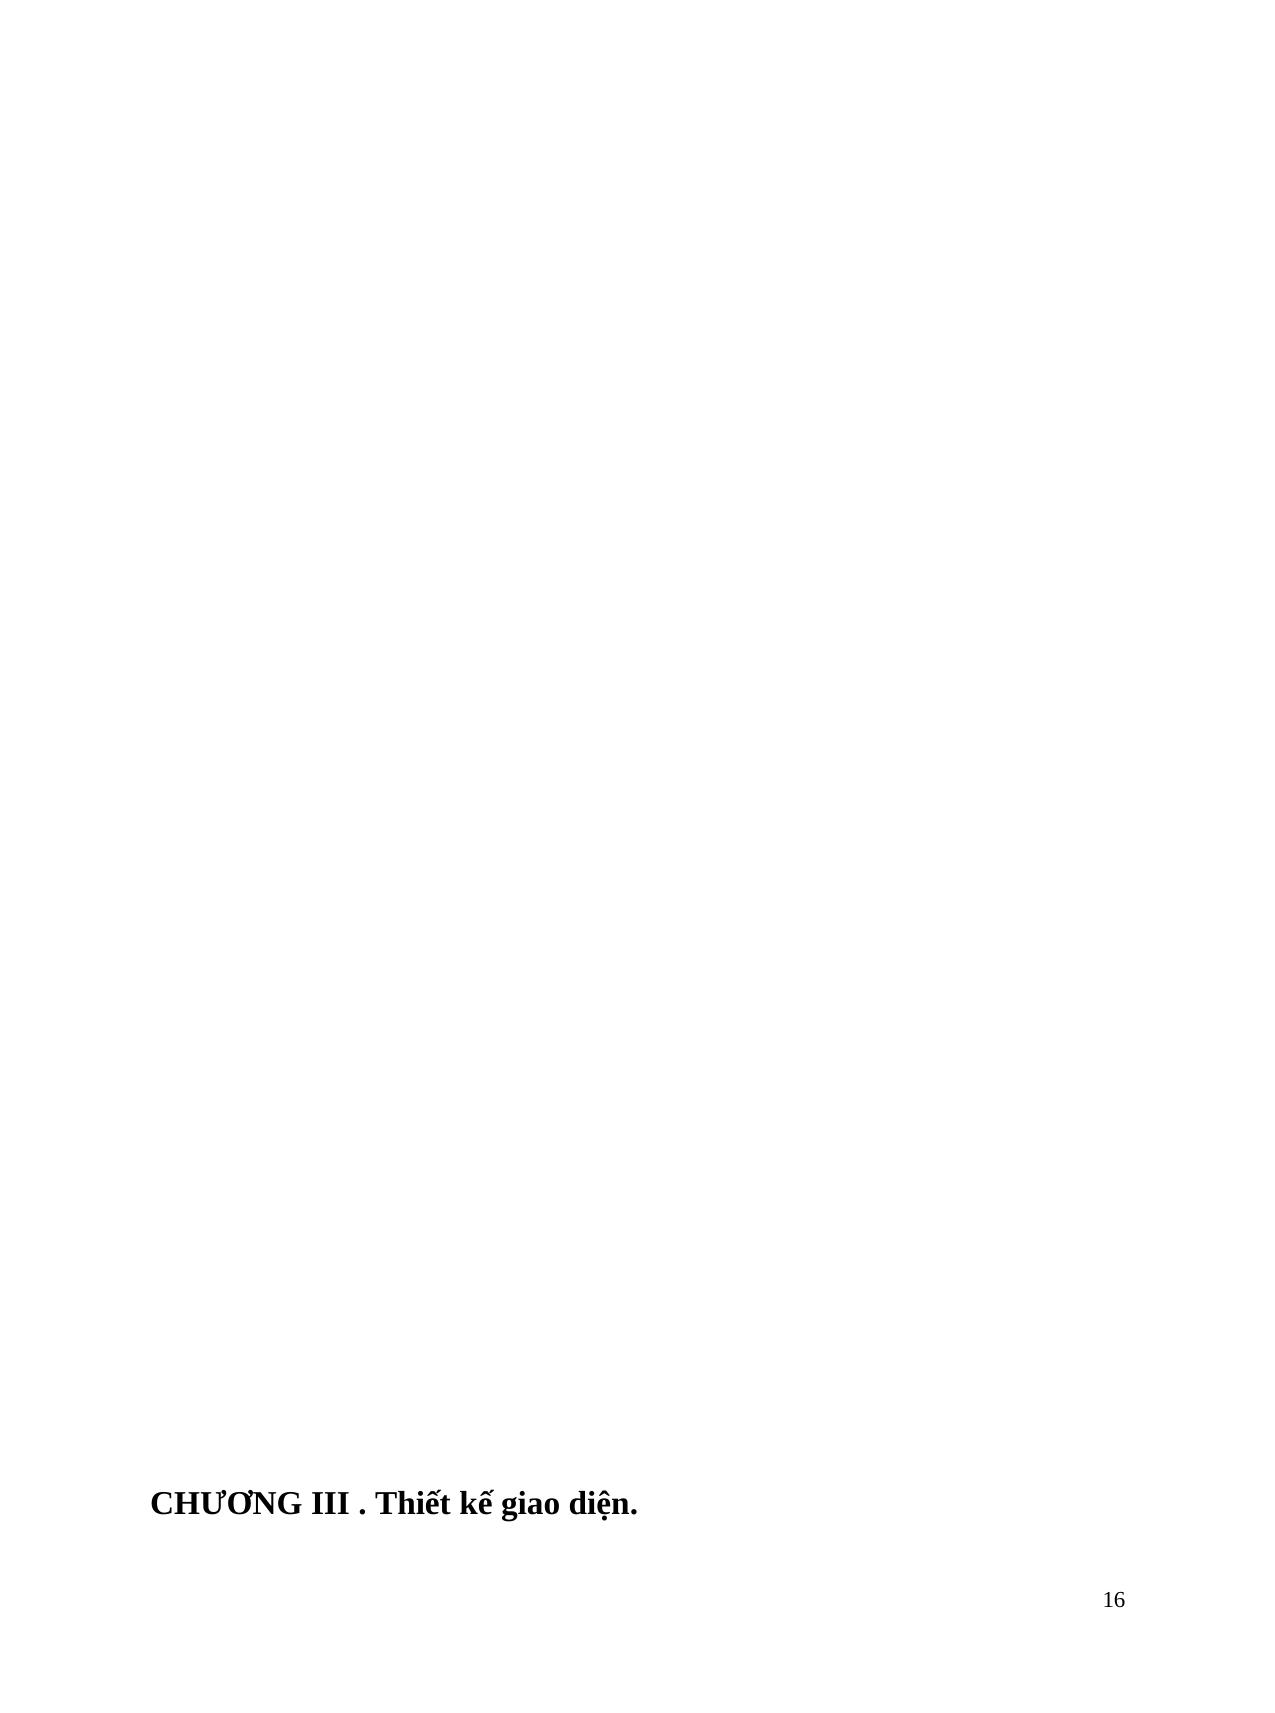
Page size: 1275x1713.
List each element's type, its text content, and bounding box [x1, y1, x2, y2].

text CHƯƠNG III . Thiết kế giao diện. [150, 1483, 1125, 1521]
